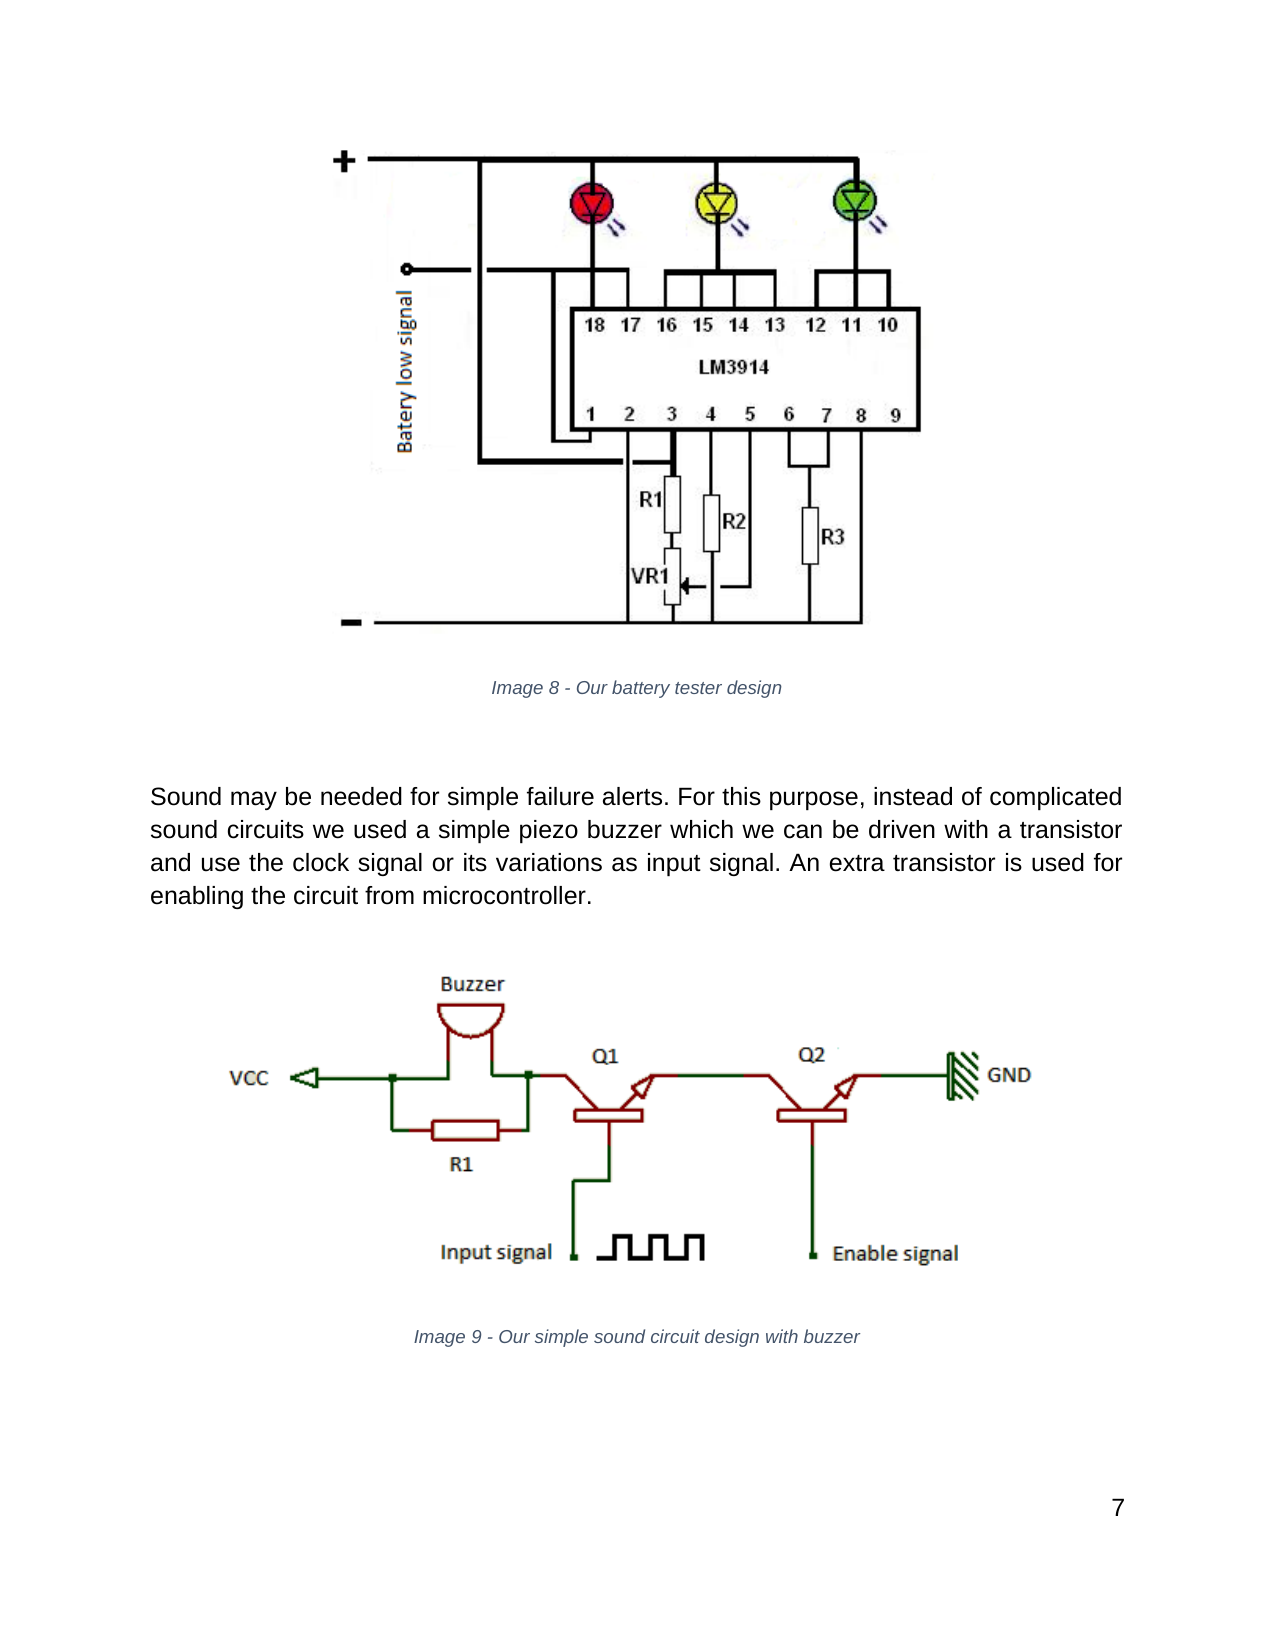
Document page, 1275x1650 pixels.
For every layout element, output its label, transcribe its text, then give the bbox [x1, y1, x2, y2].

picture [206, 938, 1069, 1297]
picture [332, 150, 943, 648]
text Sound may be needed for simple failure alerts. For this purpose, instead of complicated sound circuits we used a simple piezo buzzer which we can be driven with a transistor and use the clock signal or its variations as input signal. An extra transistor is used for enabling the circuit from microcontroller. [150, 782, 1125, 909]
